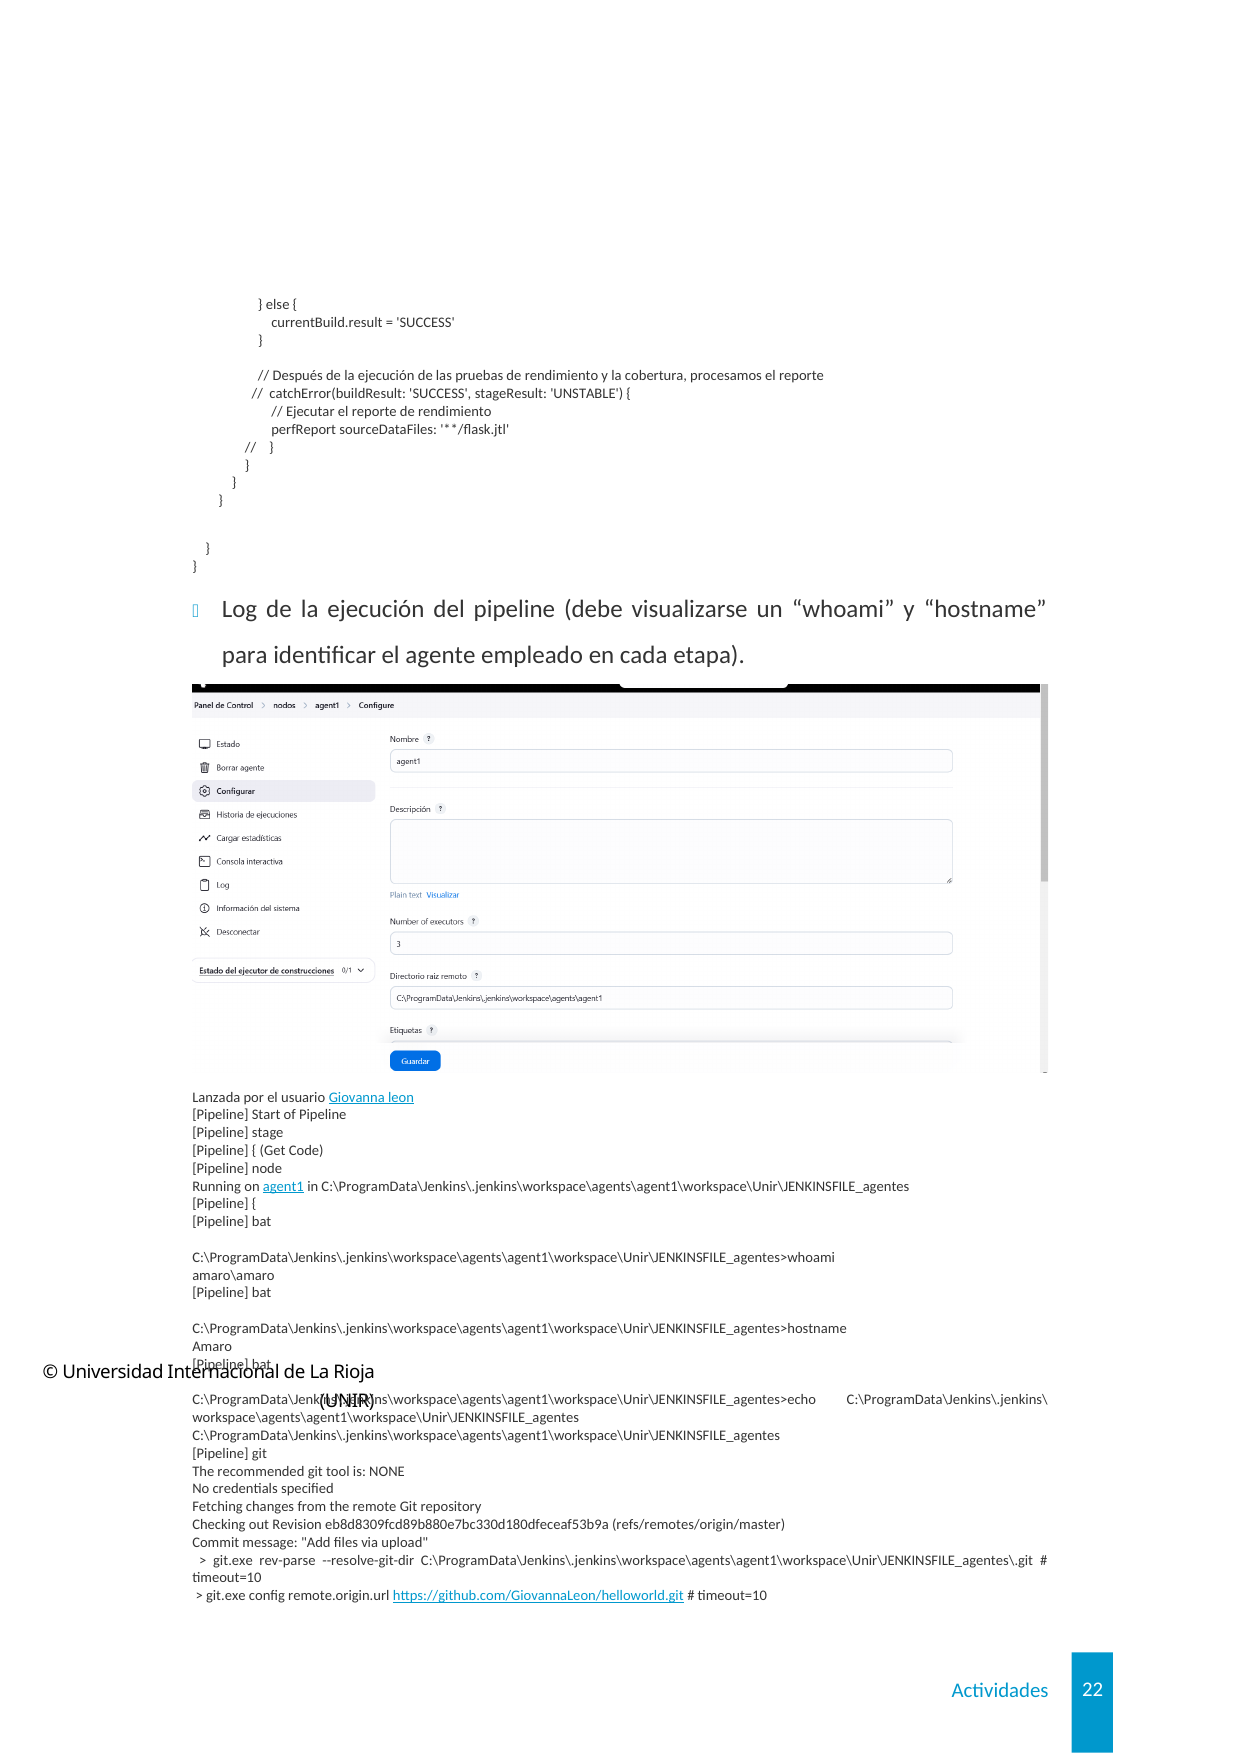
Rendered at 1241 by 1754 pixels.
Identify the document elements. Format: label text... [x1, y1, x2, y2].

text // catchError(buildResult: 'SUCCESS', stageResult: 'UNSTABLE') { [192, 384, 1048, 402]
text C:\ProgramData\Jenkins\.jenkins\workspace\agents\agent1\workspace\Unir\JENKINSFILE_agentes>echo C:\ProgramData\Jenkins\.jenkins\workspace\agents\agent1\workspace\Unir\JENKINSFILE_agentes [192, 1391, 1048, 1426]
text } [192, 473, 1048, 491]
text } [192, 491, 1048, 509]
text // } [192, 438, 1048, 456]
text [Pipeline] Start of Pipeline [192, 1106, 1048, 1123]
text C:\ProgramData\Jenkins\.jenkins\workspace\agents\agent1\workspace\Unir\JENKINSFILE_agentes>whoami [192, 1248, 1048, 1266]
picture [505, 1590, 510, 1601]
text The recommended git tool is: NONE [192, 1462, 1048, 1480]
text [Pipeline] bat [192, 1355, 1048, 1373]
text // Ejecutar el reporte de rendimiento [192, 402, 1048, 420]
text > git.exe config remote.origin.url https://github.com/GiovannaLeon/helloworld.git # timeout=10 [192, 1587, 1048, 1604]
text C:\ProgramData\Jenkins\.jenkins\workspace\agents\agent1\workspace\Unir\JENKINSFILE_agentes [192, 1426, 1048, 1444]
list Log de la ejecución del pipeline (debe visualizarse un “whoami” y “hostname” para identificar el agente empleado en cada etapa). [192, 593, 1048, 669]
picture [438, 1593, 444, 1601]
text // Después de la ejecución de las pruebas de rendimiento y la cobertura, procesamos el reporte [192, 367, 1048, 384]
text [Pipeline] bat [192, 1212, 1048, 1230]
text } [192, 456, 1048, 473]
picture [669, 1593, 674, 1601]
picture [193, 605, 198, 617]
text Commit message: "Add files via upload" [192, 1533, 1048, 1551]
text [Pipeline] bat [192, 1284, 1048, 1302]
text [Pipeline] { [192, 1195, 1048, 1212]
text [Pipeline] { (Get Code) [192, 1141, 1048, 1159]
picture [594, 1590, 600, 1601]
text } else { [192, 295, 1048, 313]
text Lanzada por el usuario Giovanna leon [192, 1088, 1048, 1106]
text [Pipeline] git [192, 1444, 1048, 1462]
text Fetching changes from the remote Git repository [192, 1497, 1048, 1515]
text currentBuild.result = 'SUCCESS' [192, 313, 1048, 331]
text [Pipeline] node [192, 1159, 1048, 1177]
text Amaro [192, 1337, 1048, 1355]
text Running on agent1 in C:\ProgramData\Jenkins\.jenkins\workspace\agents\agent1\workspace\Unir\JENKINSFILE_agentes [192, 1177, 1048, 1195]
text > git.exe rev-parse --resolve-git-dir C:\ProgramData\Jenkins\.jenkins\workspace\agents\agent1\workspace\Unir\JENKINSFILE_agentes\.git # timeout=10 [192, 1551, 1048, 1587]
picture [192, 684, 1049, 1073]
text No credentials specified [192, 1480, 1048, 1497]
text C:\ProgramData\Jenkins\.jenkins\workspace\agents\agent1\workspace\Unir\JENKINSFILE_agentes>hostname [192, 1319, 1048, 1337]
text [Pipeline] stage [192, 1123, 1048, 1141]
text } [192, 557, 1048, 575]
picture [432, 1590, 437, 1601]
picture [427, 1590, 432, 1601]
text } [192, 540, 1048, 557]
text perfReport sourceDataFiles: '**/flask.jtl' [192, 420, 1048, 438]
text amaro\amaro [192, 1266, 1048, 1284]
text } [192, 331, 1048, 349]
text Checking out Revision eb8d8309fcd89b880e7bc330d180dfeceaf53b9a (refs/remotes/origin/master) [192, 1515, 1048, 1533]
